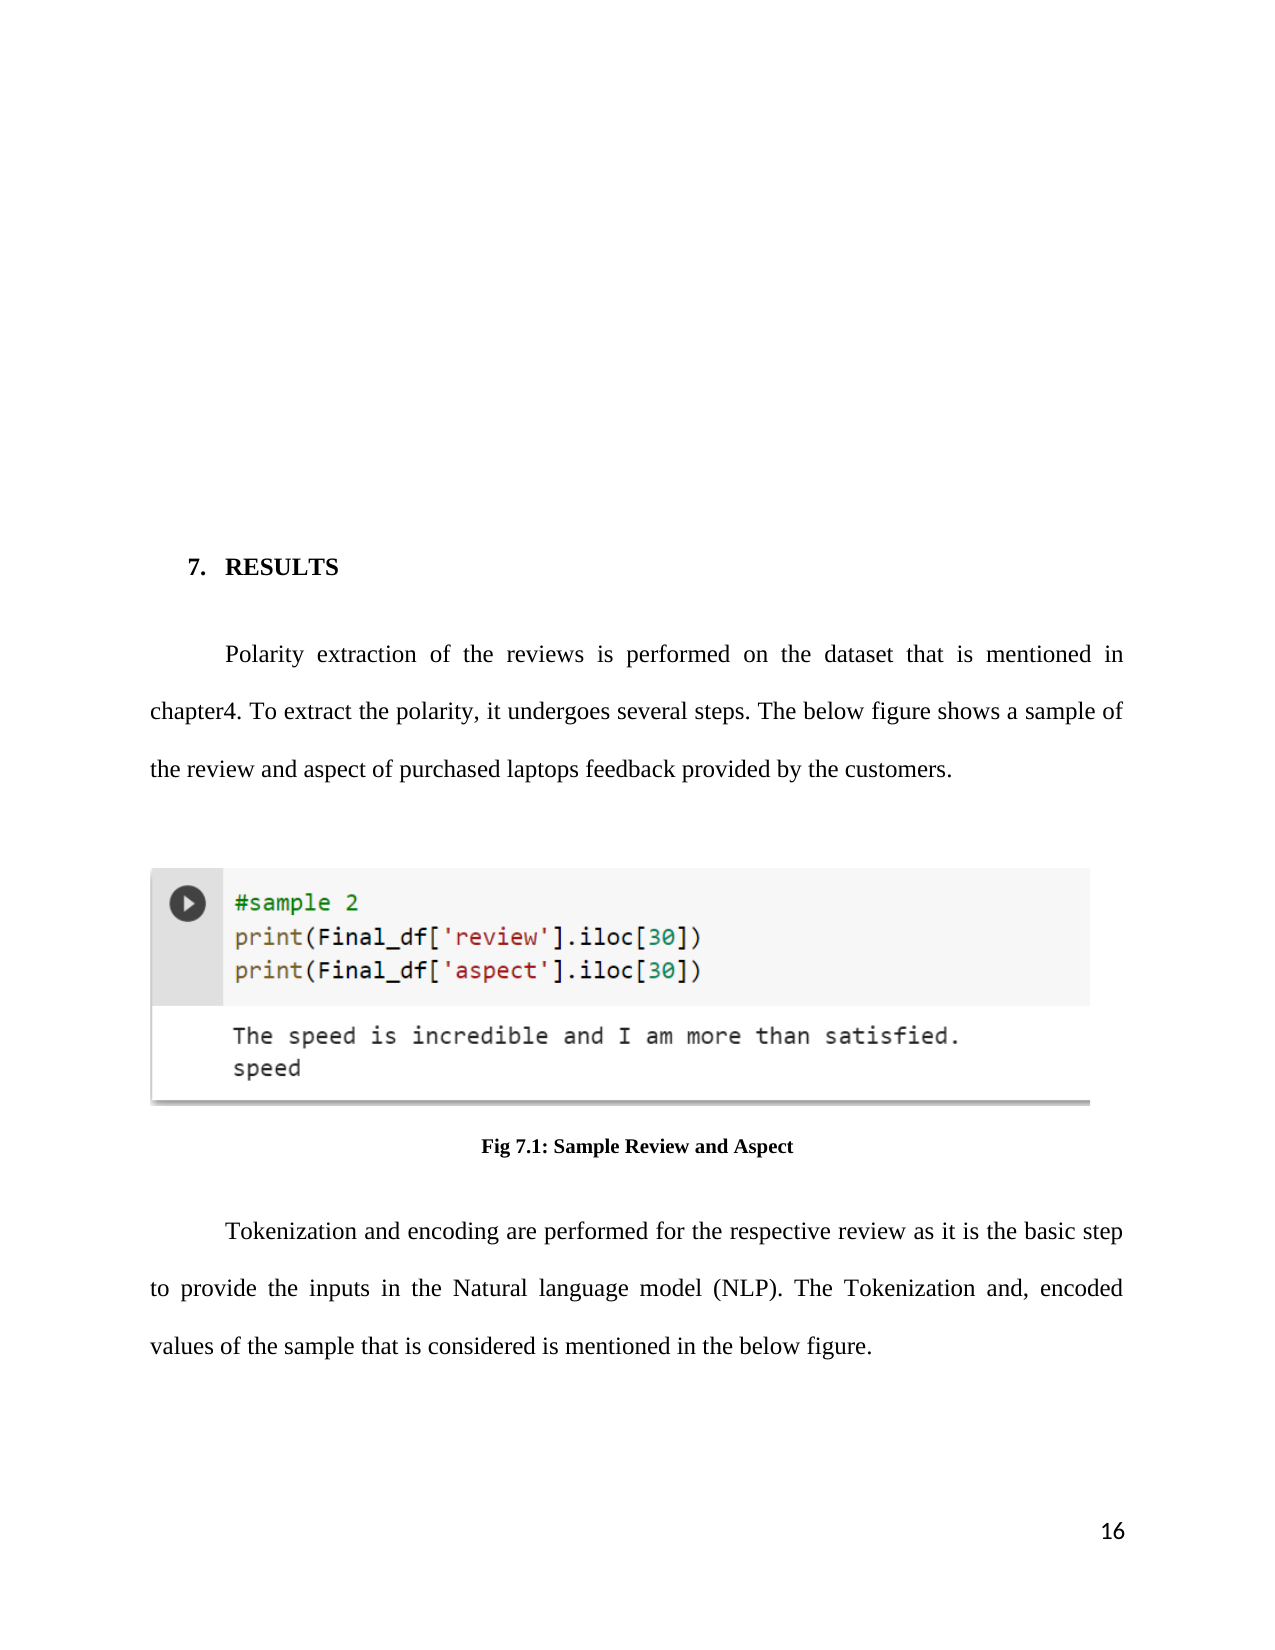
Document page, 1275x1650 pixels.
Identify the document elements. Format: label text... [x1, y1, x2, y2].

text Tokenization and encoding are performed for the respective review as it is the basic step to provide the inputs in the Natural language model (NLP). The Tokenization and, encoded values of the sample that is considered is mentioned in the below figure. [150, 1216, 1125, 1359]
text Fig 7.1: Sample Review and Aspect [150, 1134, 1125, 1158]
list RESULTS [187, 552, 1125, 581]
picture [150, 868, 1091, 1106]
text Polarity extraction of the reviews is performed on the dataset that is mentioned in chapter4. To extract the polarity, it undergoes several steps. The below figure shows a sample of the review and aspect of purchased laptops feedback provided by the customers. [150, 639, 1125, 782]
